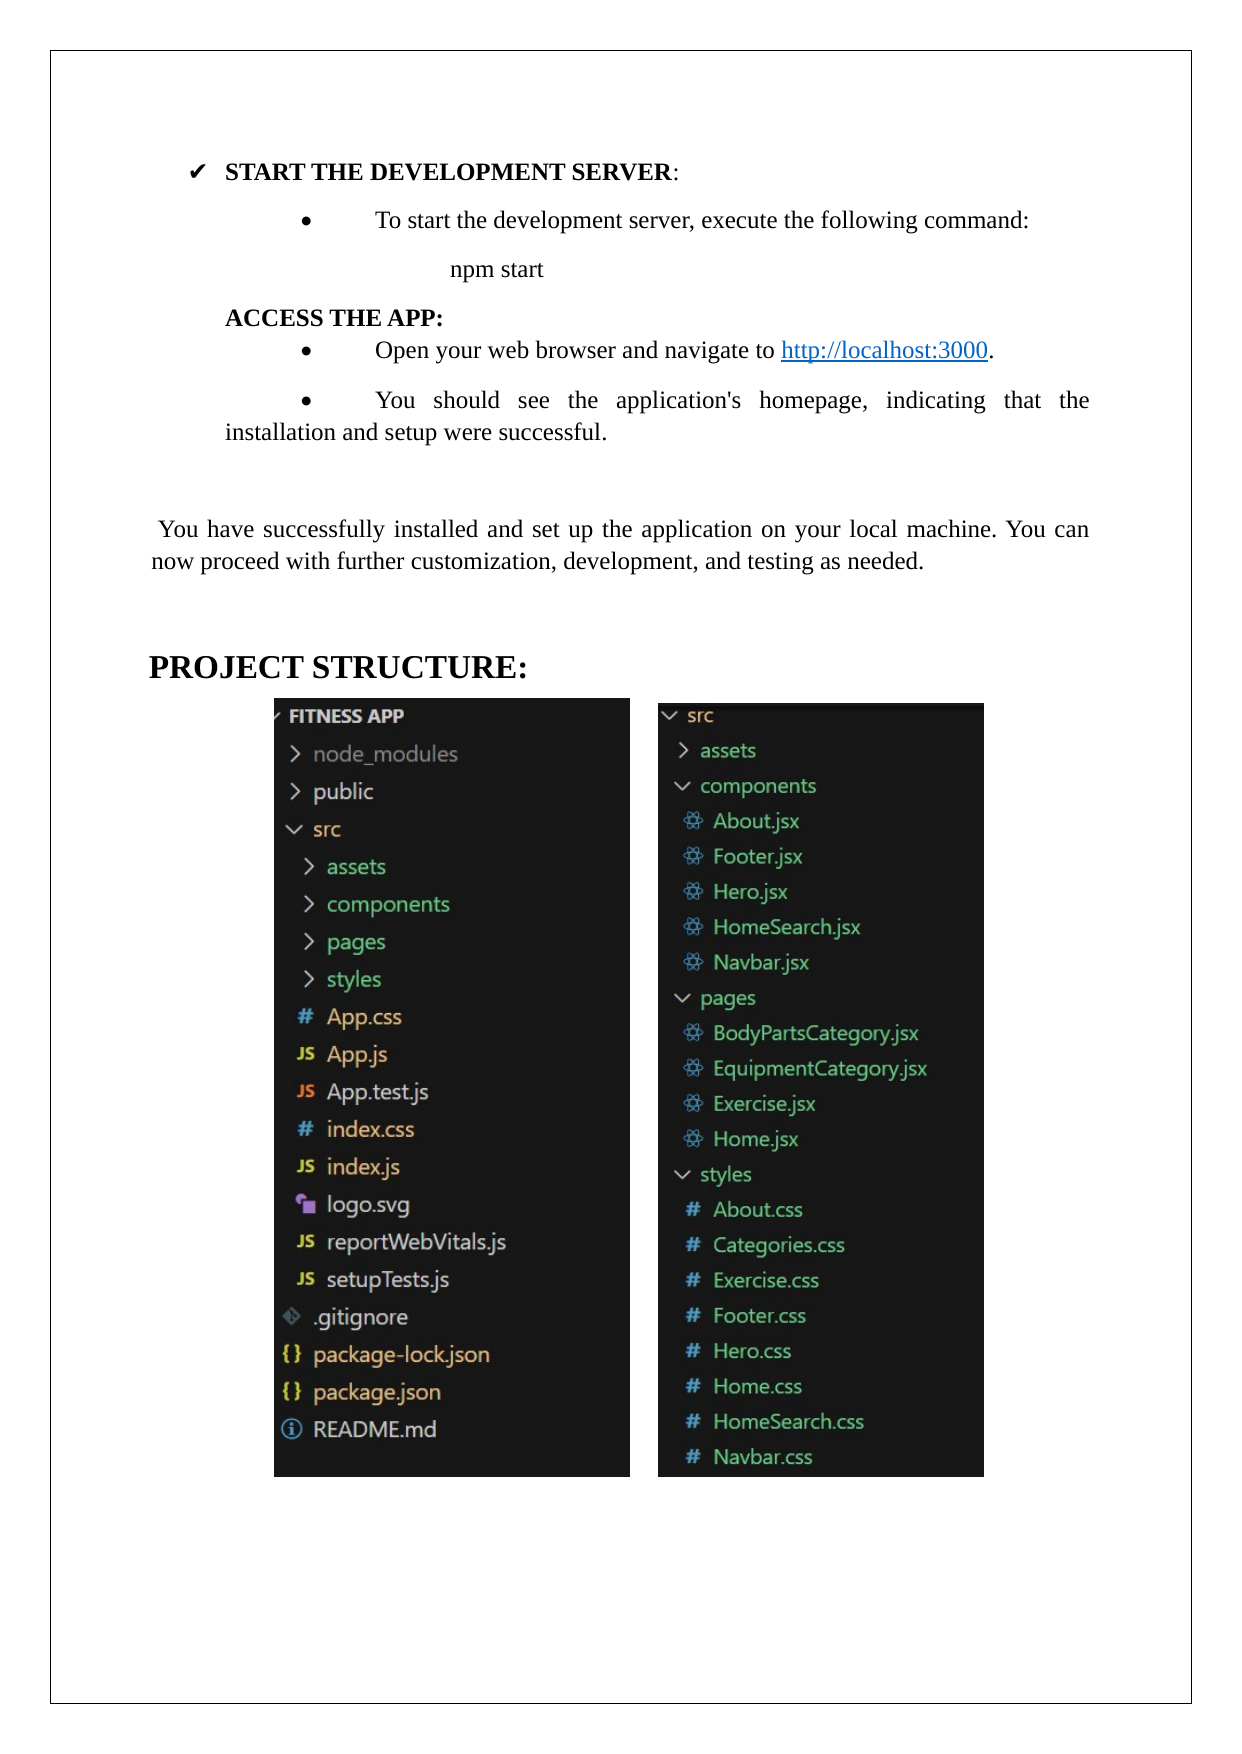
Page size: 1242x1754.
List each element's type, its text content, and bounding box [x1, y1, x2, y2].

list Open your web browser and navigate to http://localhost:3000. [225, 334, 1090, 365]
list To start the development server, execute the following command: [225, 204, 1090, 235]
text You have successfully installed and set up the application on your local machine. You can now proceed with further customization, development, and testing as needed. [150, 514, 1090, 574]
text ACCESS THE APP: [225, 303, 1103, 332]
text npm start [450, 254, 816, 283]
list You should see the application's homepage, indicating that the installation and setup were successful. [225, 384, 1090, 446]
picture [658, 703, 984, 1477]
text PROJECT STRUCTURE: [148, 647, 1103, 685]
list START THE DEVELOPMENT SERVER: [187, 153, 1103, 187]
picture [274, 698, 630, 1477]
